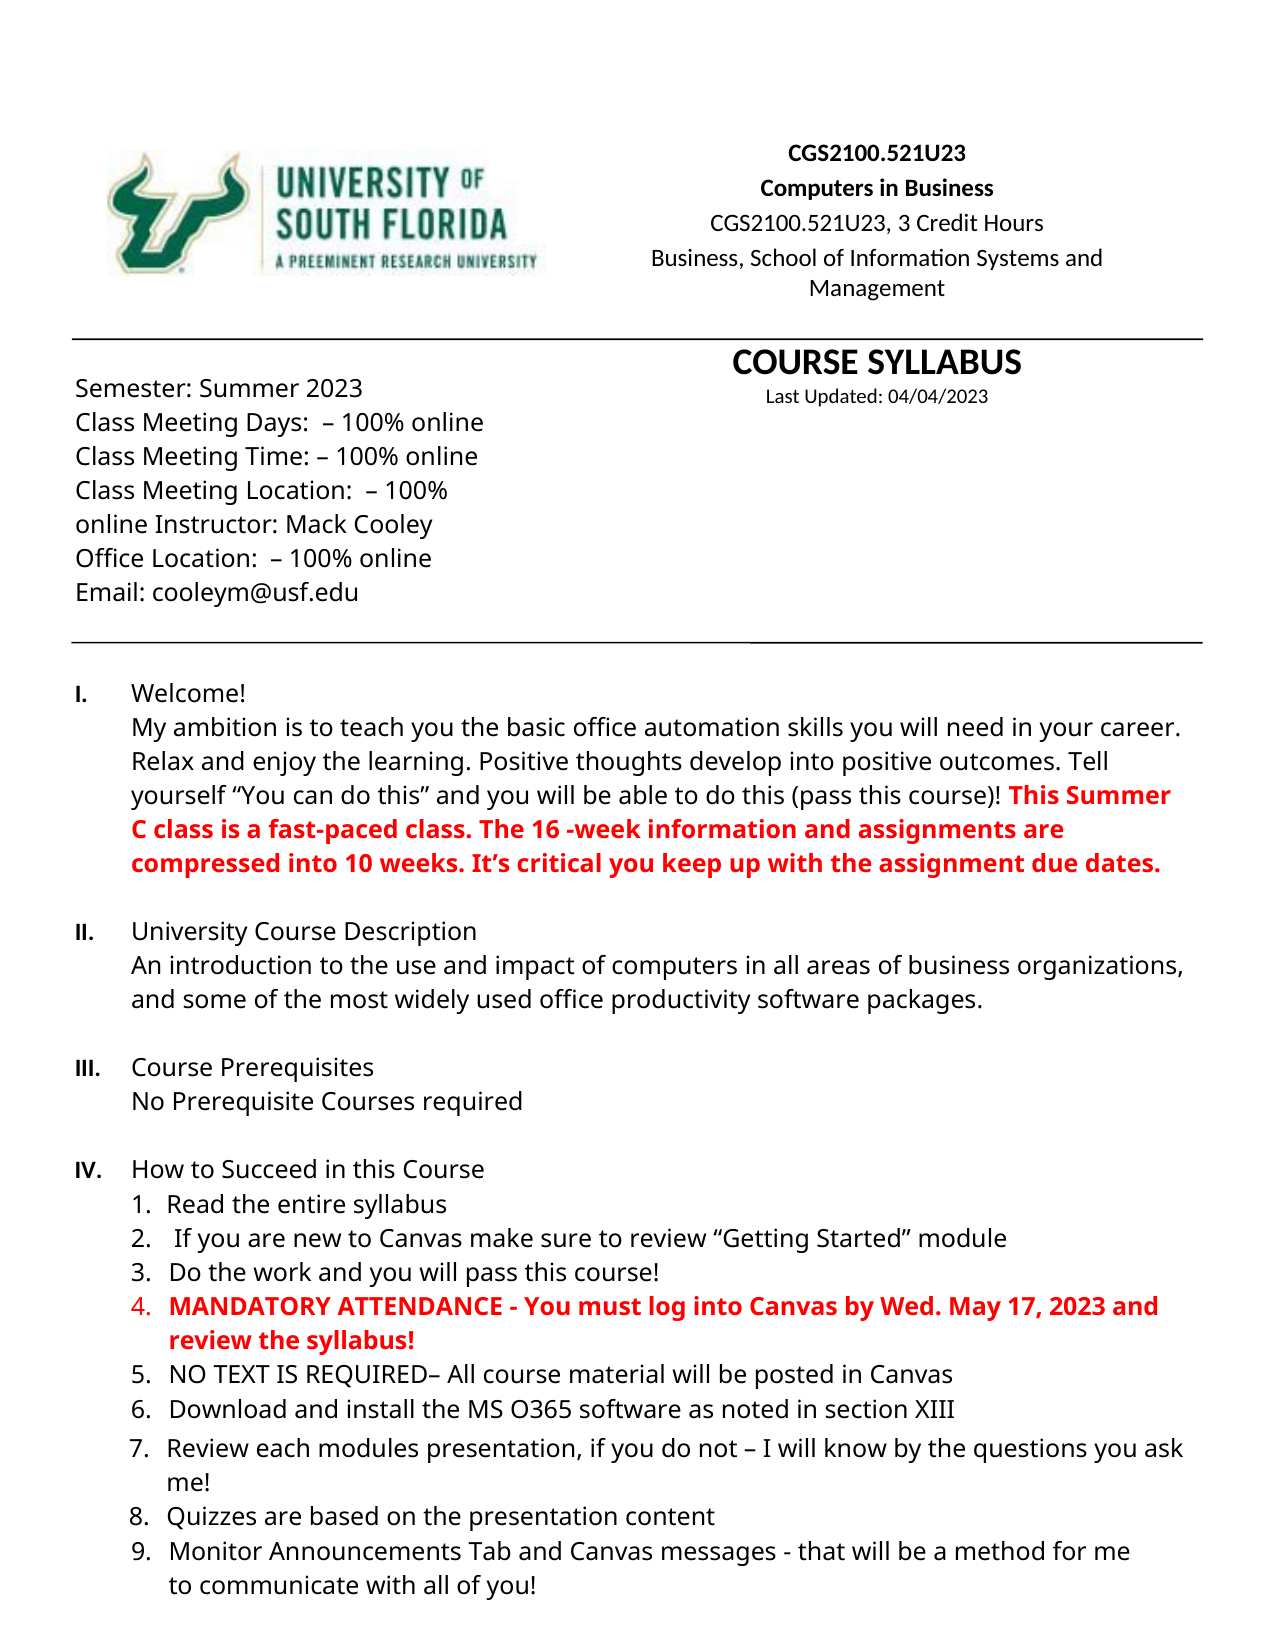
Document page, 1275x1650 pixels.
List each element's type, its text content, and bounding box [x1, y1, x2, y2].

list Course Prerequisites [74, 1050, 1204, 1084]
list Review each modules presentation, if you do not – I will know by the questions you ask me! [129, 1430, 1204, 1498]
text Computers in Business [581, 172, 1173, 202]
list How to Succeed in this Course [74, 1152, 1204, 1186]
text Last Updated: 04/04/2023 [581, 383, 1173, 408]
text An introduction to the use and impact of computers in all areas of business organizations, and some of the most widely used office productivity software packages. [131, 948, 1204, 1016]
text Class Meeting Days: – 100% online Class Meeting Time: – 100% online Class Meeting Location: – 100% online Instructor: Mack Cooley [75, 404, 487, 541]
text My ambition is to teach you the basic office automation skills you will need in your career. [131, 709, 1204, 743]
picture [106, 150, 546, 276]
text CGS2100.521U23 [581, 137, 1173, 167]
text Email: cooleym@usf.edu [75, 575, 439, 609]
list Monitor Announcements Tab and Canvas messages ‐ that will be a method for me to communicate with all of you! [131, 1533, 1158, 1601]
list University Course Description [74, 913, 1204, 947]
text Office Location: – 100% online [75, 541, 439, 575]
list Welcome! [74, 675, 1204, 709]
text Semester: Summer 2023 [75, 371, 546, 404]
list If you are new to Canvas make sure to review “Getting Started” module [131, 1220, 1204, 1254]
text CGS2100.521U23, 3 Credit Hours [581, 207, 1173, 237]
list Quizzes are based on the presentation content [129, 1498, 1204, 1532]
list NO TEXT IS REQUIRED– All course material will be posted in Canvas [131, 1357, 1204, 1391]
title COURSE SYLLABUS [581, 341, 1173, 383]
list MANDATORY ATTENDANCE ‐ You must log into Canvas by Wed. May 17, 2023 and review the syllabus! [131, 1288, 1204, 1357]
list Read the entire syllabus [131, 1186, 1204, 1220]
text No Prerequisite Courses required [131, 1084, 1204, 1118]
text Business, School of Information Systems and Management [581, 242, 1173, 303]
list Download and install the MS O365 software as noted in section XIII [131, 1392, 1204, 1426]
list Do the work and you will pass this course! [131, 1254, 1204, 1288]
text Relax and enjoy the learning. Positive thoughts develop into positive outcomes. Tell yourself “You can do this” and you will be able to do this (pass this course)! This Summer C class is a fast-paced class. The 16 -week information and assignments are compressed into 10 weeks. It’s critical you keep up with the assignment due dates. [131, 743, 1184, 880]
